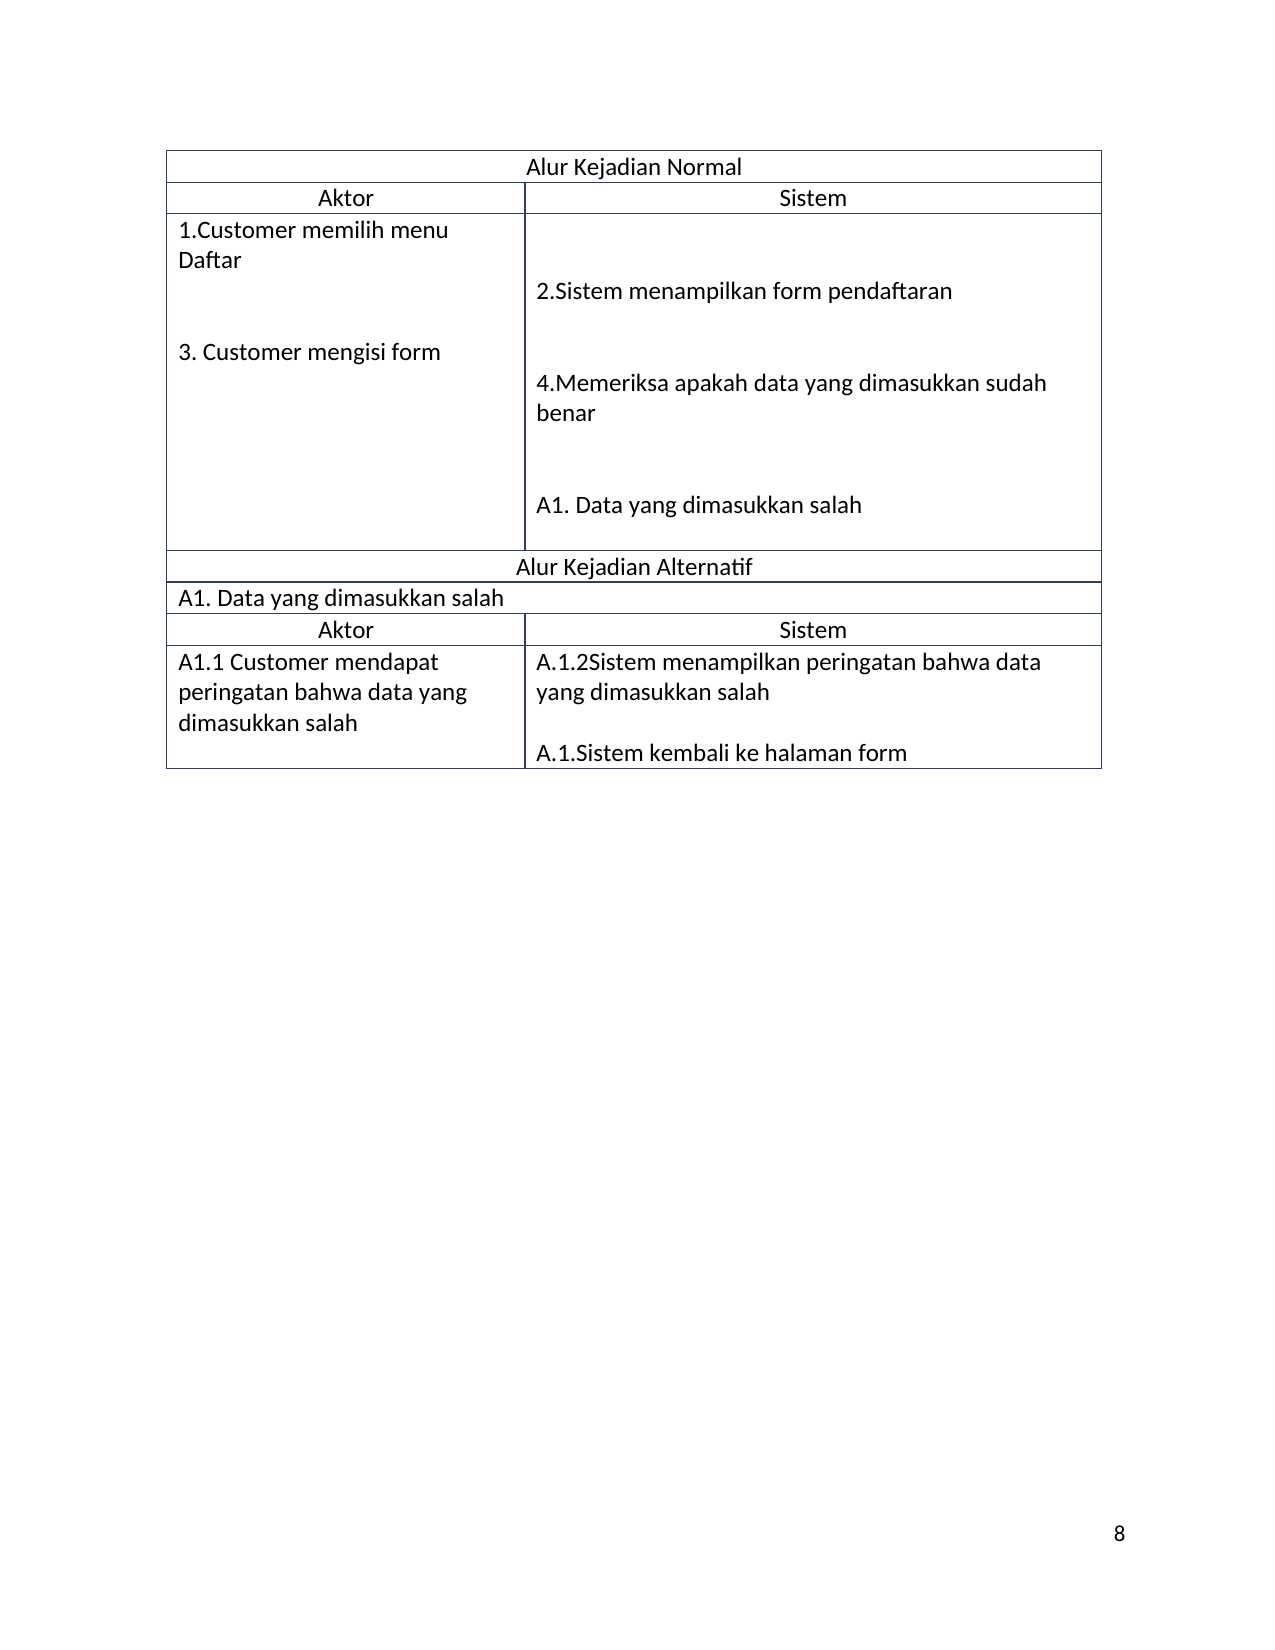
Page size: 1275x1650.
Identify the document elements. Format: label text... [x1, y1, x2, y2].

table_cell 1.Customer memilih menu Daftar 3. Customer mengisi form [167, 214, 524, 550]
table_cell A1.1 Customer mendapat peringatan bahwa data yang dimasukkan salah [167, 646, 524, 768]
table_cell A1. Data yang dimasukkan salah [167, 583, 1101, 613]
table_cell Alur Kejadian Alternatif [167, 551, 1101, 581]
table_cell Sistem [526, 614, 1101, 644]
table_cell A.1.2Sistem menampilkan peringatan bahwa data yang dimasukkan salah A.1.Sistem kembali ke halaman form [526, 646, 1101, 768]
table_cell 2.Sistem menampilkan form pendaftaran 4.Memeriksa apakah data yang dimasukkan sudah benar A1. Data yang dimasukkan salah [526, 214, 1101, 550]
table_cell Aktor [167, 183, 524, 213]
table_cell Aktor [167, 614, 524, 644]
table_cell Alur Kejadian Normal [167, 151, 1101, 182]
table_cell Sistem [526, 183, 1101, 213]
